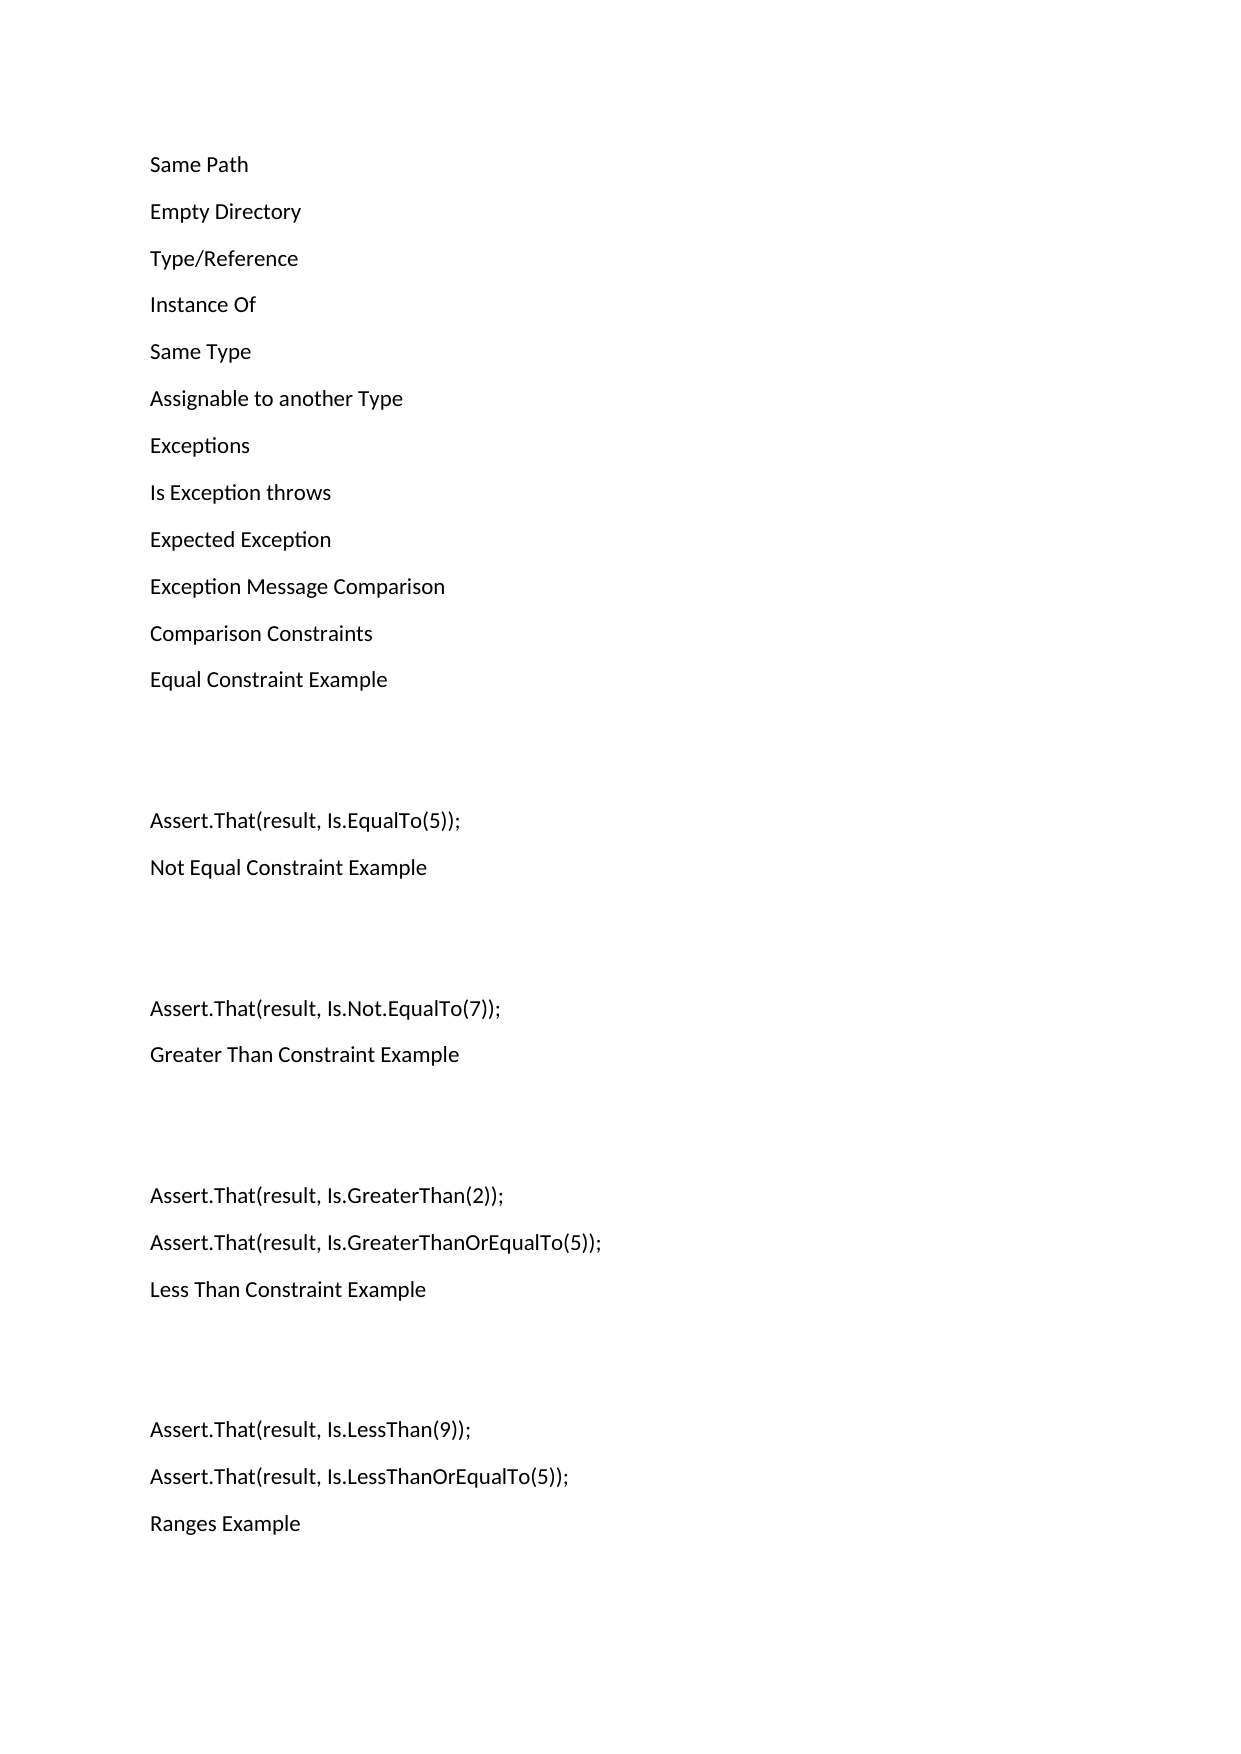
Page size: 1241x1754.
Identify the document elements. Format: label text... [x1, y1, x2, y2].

text Assert.That(result, Is.GreaterThanOrEqualTo(5)); [150, 1228, 1090, 1256]
text Instance Of [150, 291, 1090, 319]
text Same Type [150, 337, 1090, 366]
text Assert.That(result, Is.GreaterThan(2)); [150, 1181, 1090, 1209]
text Same Path [150, 150, 1090, 178]
text Assert.That(result, Is.LessThanOrEqualTo(5)); [150, 1462, 1090, 1491]
text Equal Constraint Example [150, 666, 1090, 694]
text Expected Exception [150, 525, 1090, 553]
text Ranges Example [150, 1509, 1090, 1537]
text Empty Directory [150, 197, 1090, 225]
text Exception Message Comparison [150, 572, 1090, 600]
text Is Exception throws [150, 478, 1090, 506]
text Less Than Constraint Example [150, 1275, 1090, 1303]
text Assert.That(result, Is.Not.EqualTo(7)); [150, 994, 1090, 1022]
text Assert.That(result, Is.LessThan(9)); [150, 1416, 1090, 1444]
text Assert.That(result, Is.EqualTo(5)); [150, 806, 1090, 834]
text Assignable to another Type [150, 384, 1090, 412]
text Not Equal Constraint Example [150, 853, 1090, 881]
text Greater Than Constraint Example [150, 1041, 1090, 1069]
text Comparison Constraints [150, 619, 1090, 647]
text Type/Reference [150, 244, 1090, 272]
text Exceptions [150, 431, 1090, 459]
